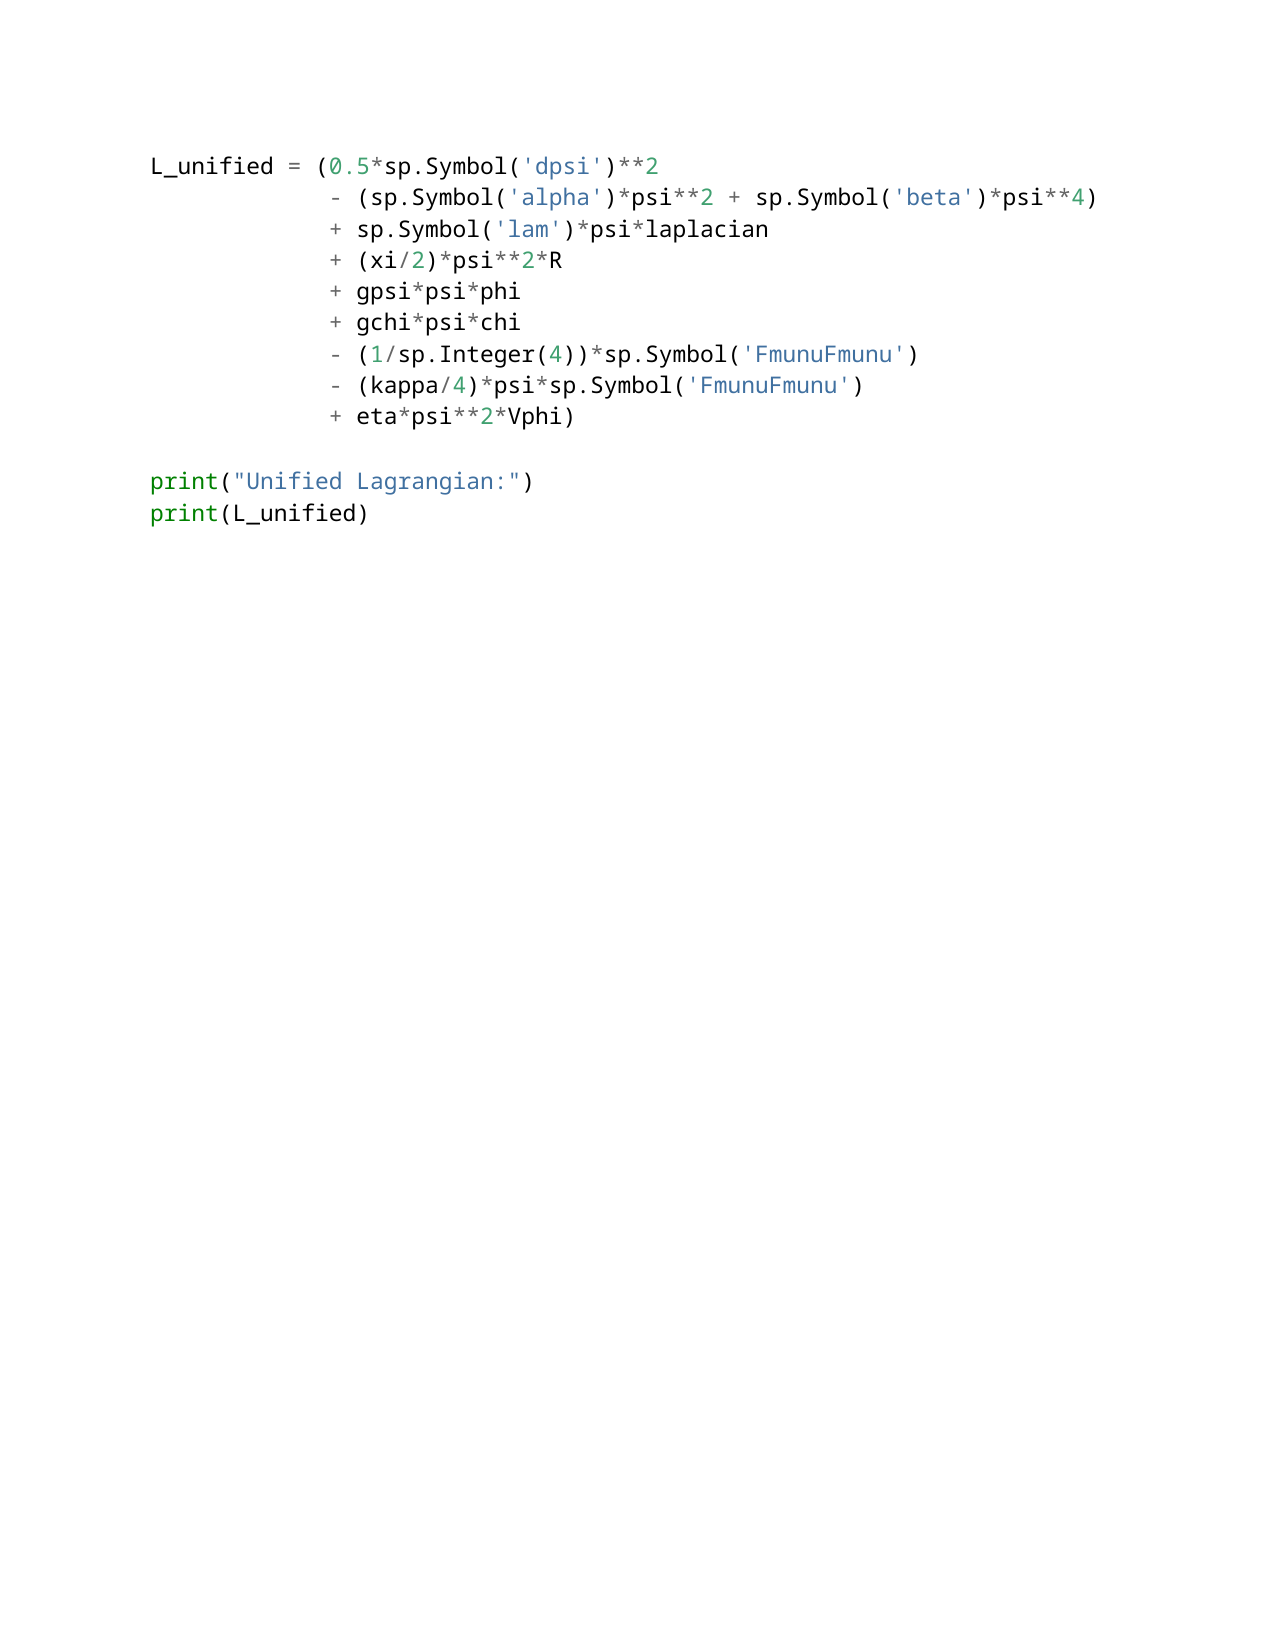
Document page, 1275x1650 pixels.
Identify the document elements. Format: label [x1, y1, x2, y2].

text [150, 150, 1125, 528]
